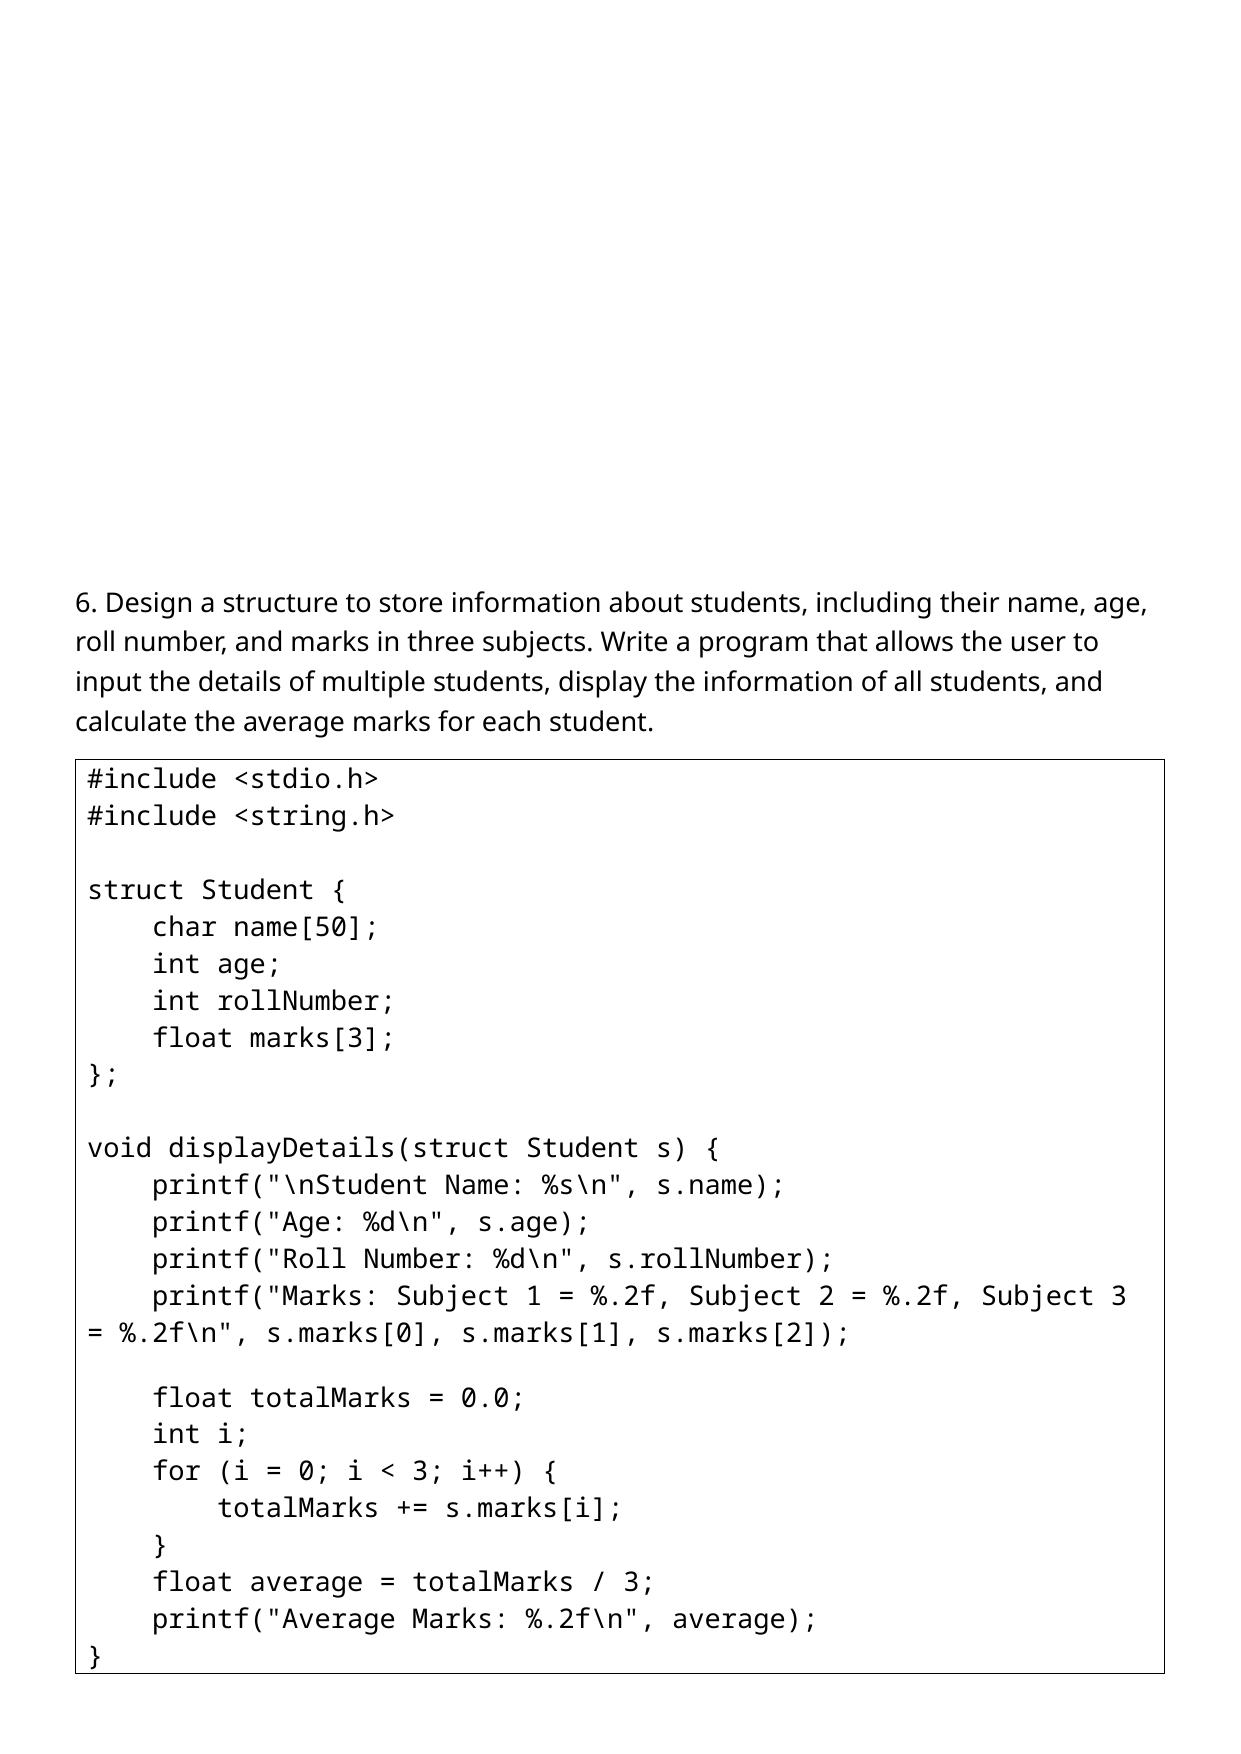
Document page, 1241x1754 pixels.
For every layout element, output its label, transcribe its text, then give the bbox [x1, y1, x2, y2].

text 6. Design a structure to store information about students, including their name, age, roll number, and marks in three subjects. Write a program that allows the user to input the details of multiple students, display the information of all students, and calculate the average marks for each student. [75, 583, 1165, 739]
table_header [76, 760, 1164, 1673]
